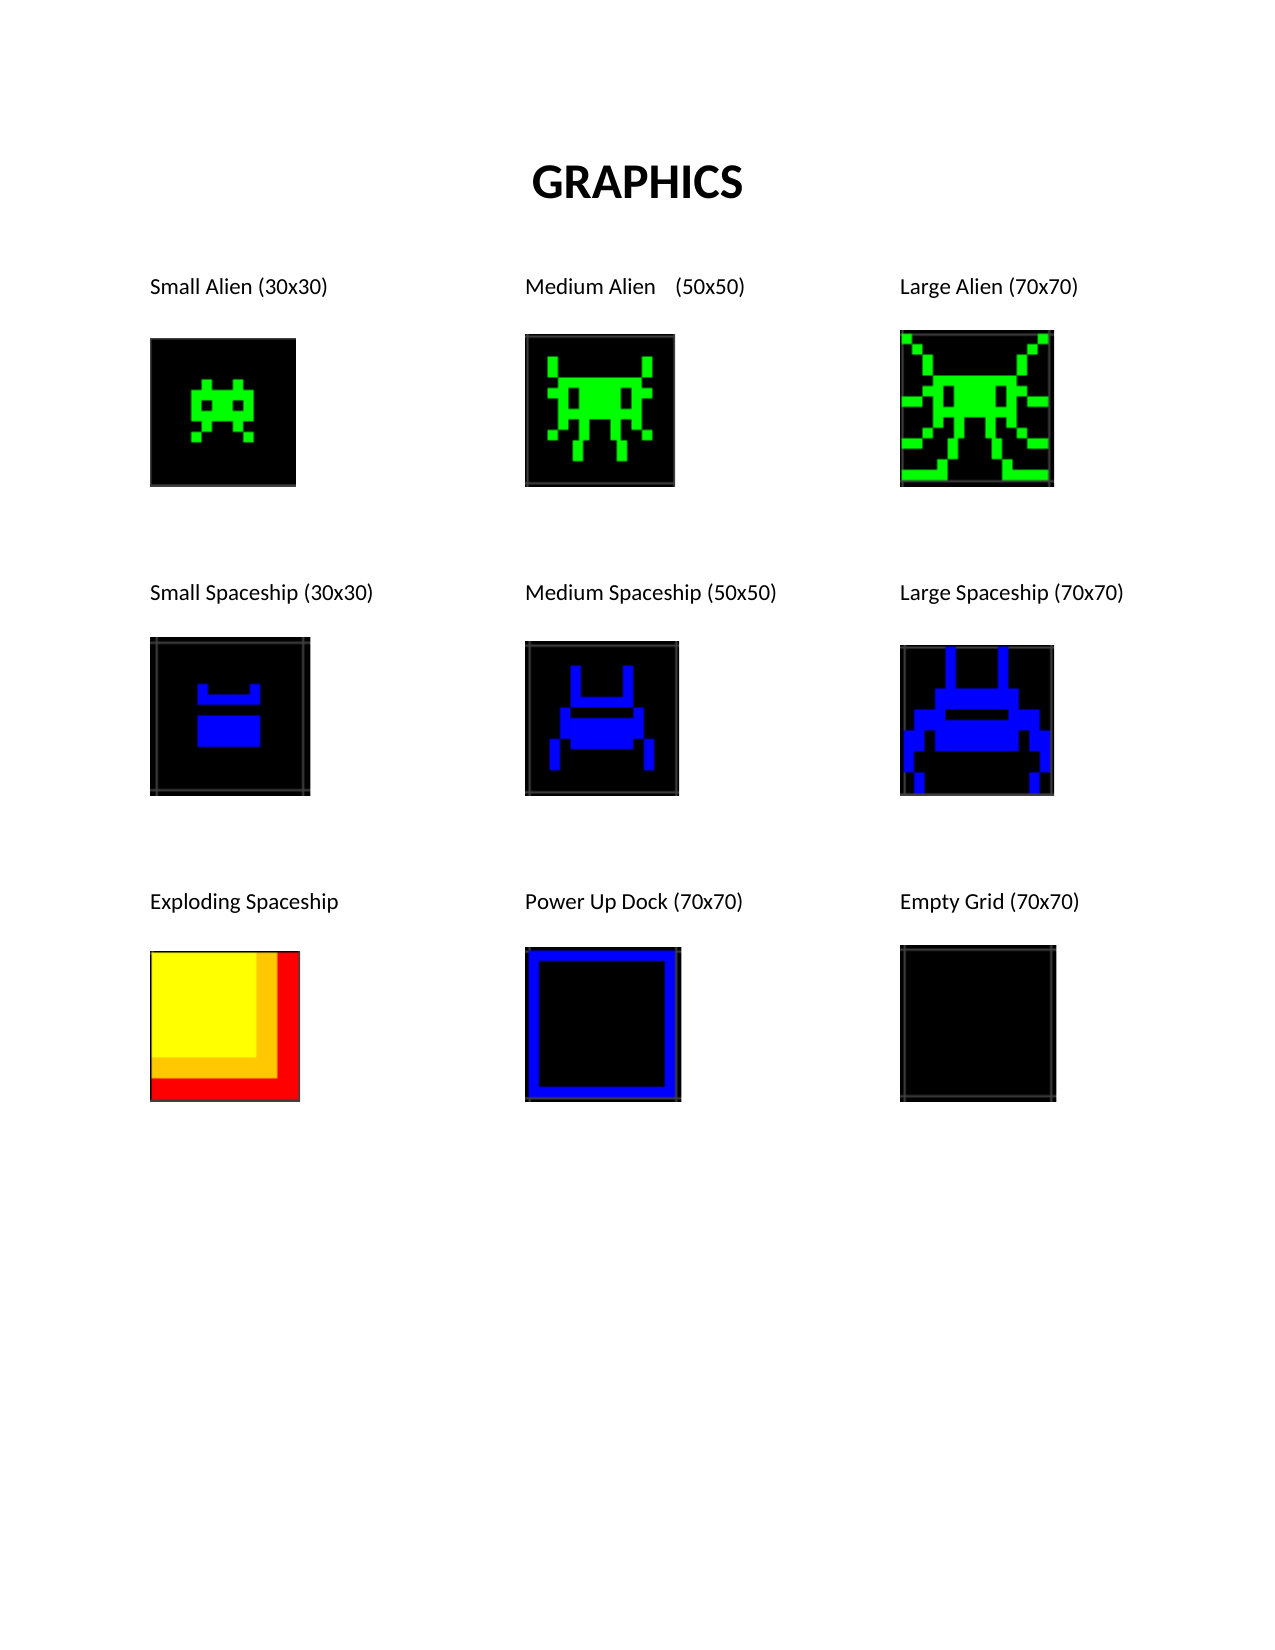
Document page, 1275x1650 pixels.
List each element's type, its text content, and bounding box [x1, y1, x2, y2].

picture [150, 951, 300, 1102]
picture [525, 947, 682, 1102]
picture [150, 637, 311, 796]
picture [900, 330, 1055, 487]
picture [900, 645, 1055, 796]
picture [900, 945, 1057, 1102]
text Small Spaceship (30x30) Medium Spaceship (50x50) Large Spaceship (70x70) [150, 578, 1125, 606]
text GRAPHICS [150, 150, 1125, 211]
picture [525, 334, 675, 487]
text Small Alien (30x30) Medium Alien (50x50) Large Alien (70x70) [150, 272, 1125, 300]
picture [150, 338, 296, 487]
picture [525, 641, 680, 796]
text Exploding Spaceship Power Up Dock (70x70) Empty Grid (70x70) [150, 887, 1125, 915]
